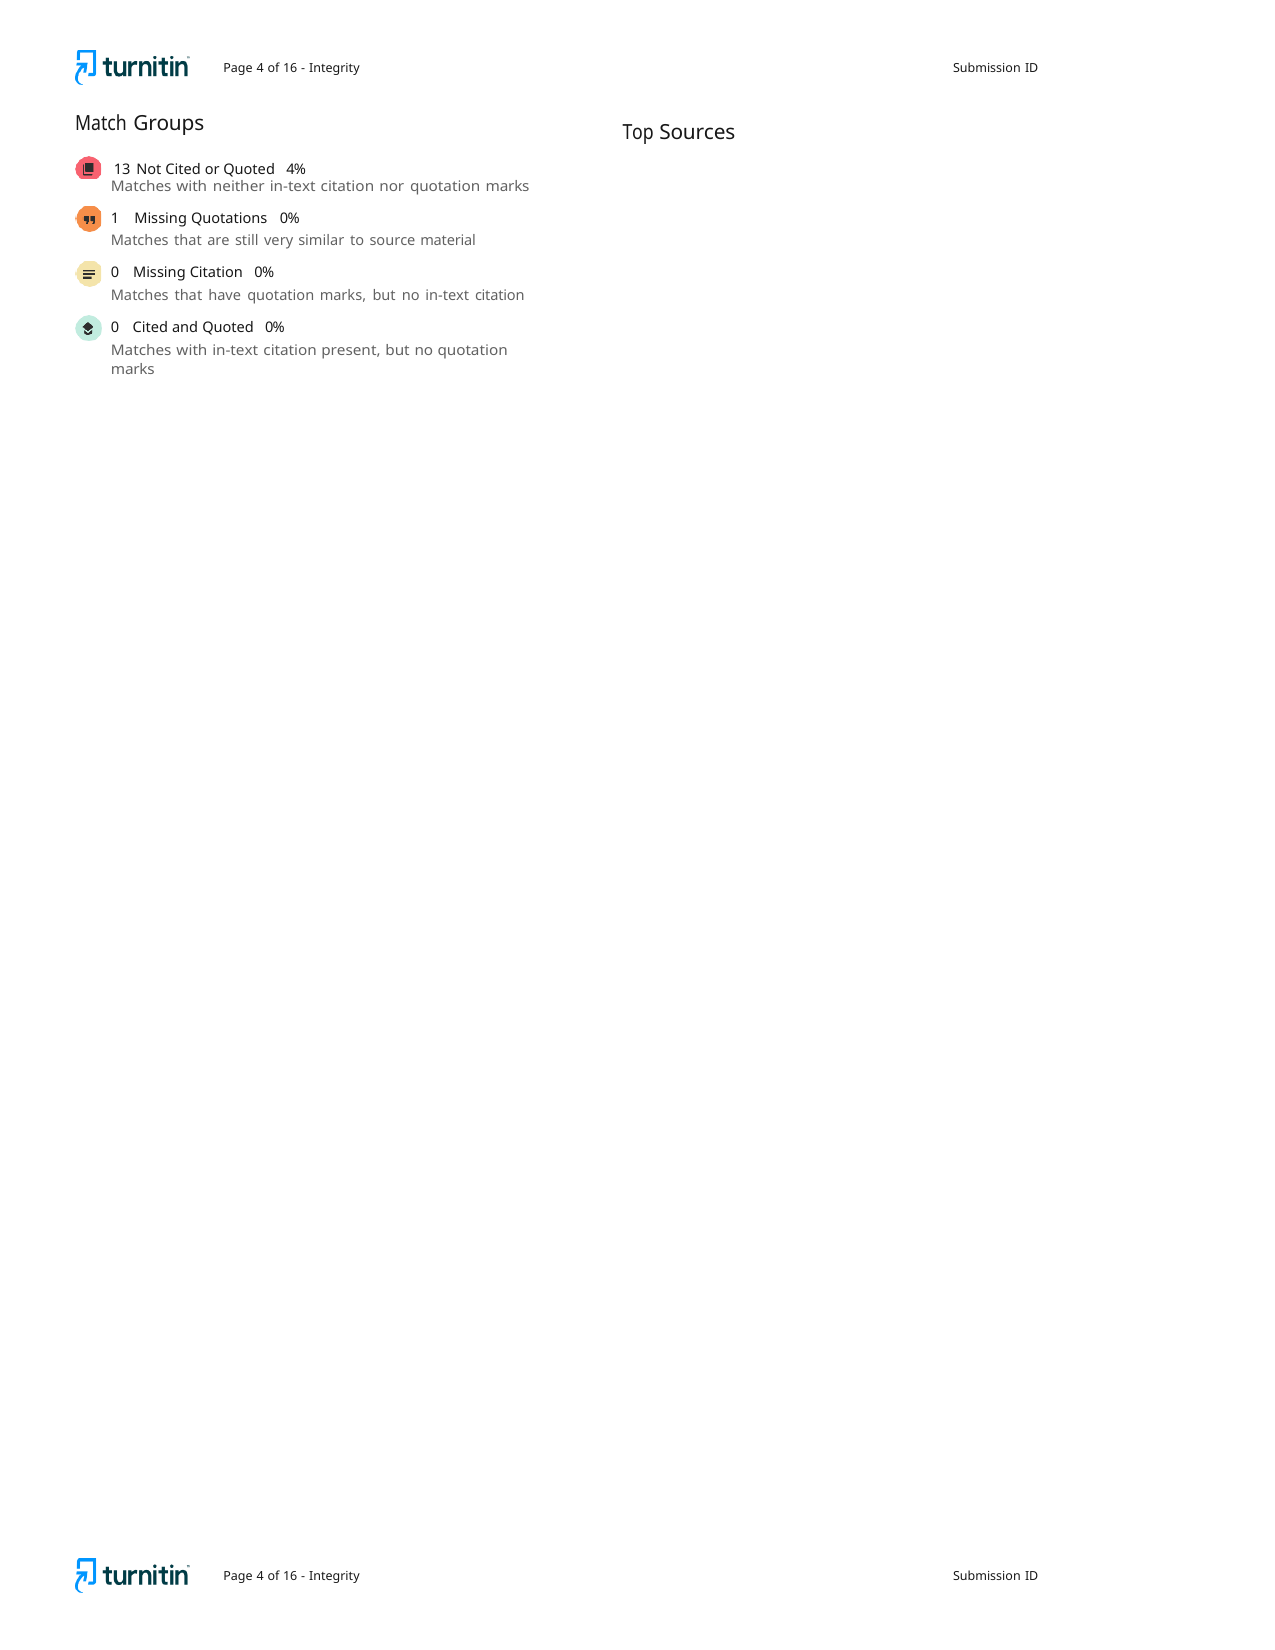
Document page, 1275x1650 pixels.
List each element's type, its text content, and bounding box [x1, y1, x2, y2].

picture [75, 1558, 190, 1593]
text Matches with in-text citation present, but no quotation marks [111, 339, 533, 379]
picture [75, 156, 102, 179]
text Matches with neither in-text citation nor quotation marks [111, 179, 533, 195]
text Matches that are still very similar to source material [111, 230, 533, 250]
text 13 Not Cited or Quoted 4% [113, 158, 533, 179]
text 1 Missing Quotations 0% [111, 208, 533, 227]
picture [75, 206, 102, 232]
text Top Sources [622, 117, 1200, 146]
text 0 Missing Citation 0% [111, 262, 533, 281]
picture [75, 261, 102, 287]
text 0 Cited and Quoted 0% [111, 317, 533, 336]
picture [75, 50, 190, 85]
text Matches that have quotation marks, but no in-text citation [111, 285, 533, 305]
picture [75, 315, 102, 341]
text Match Groups [75, 108, 533, 136]
